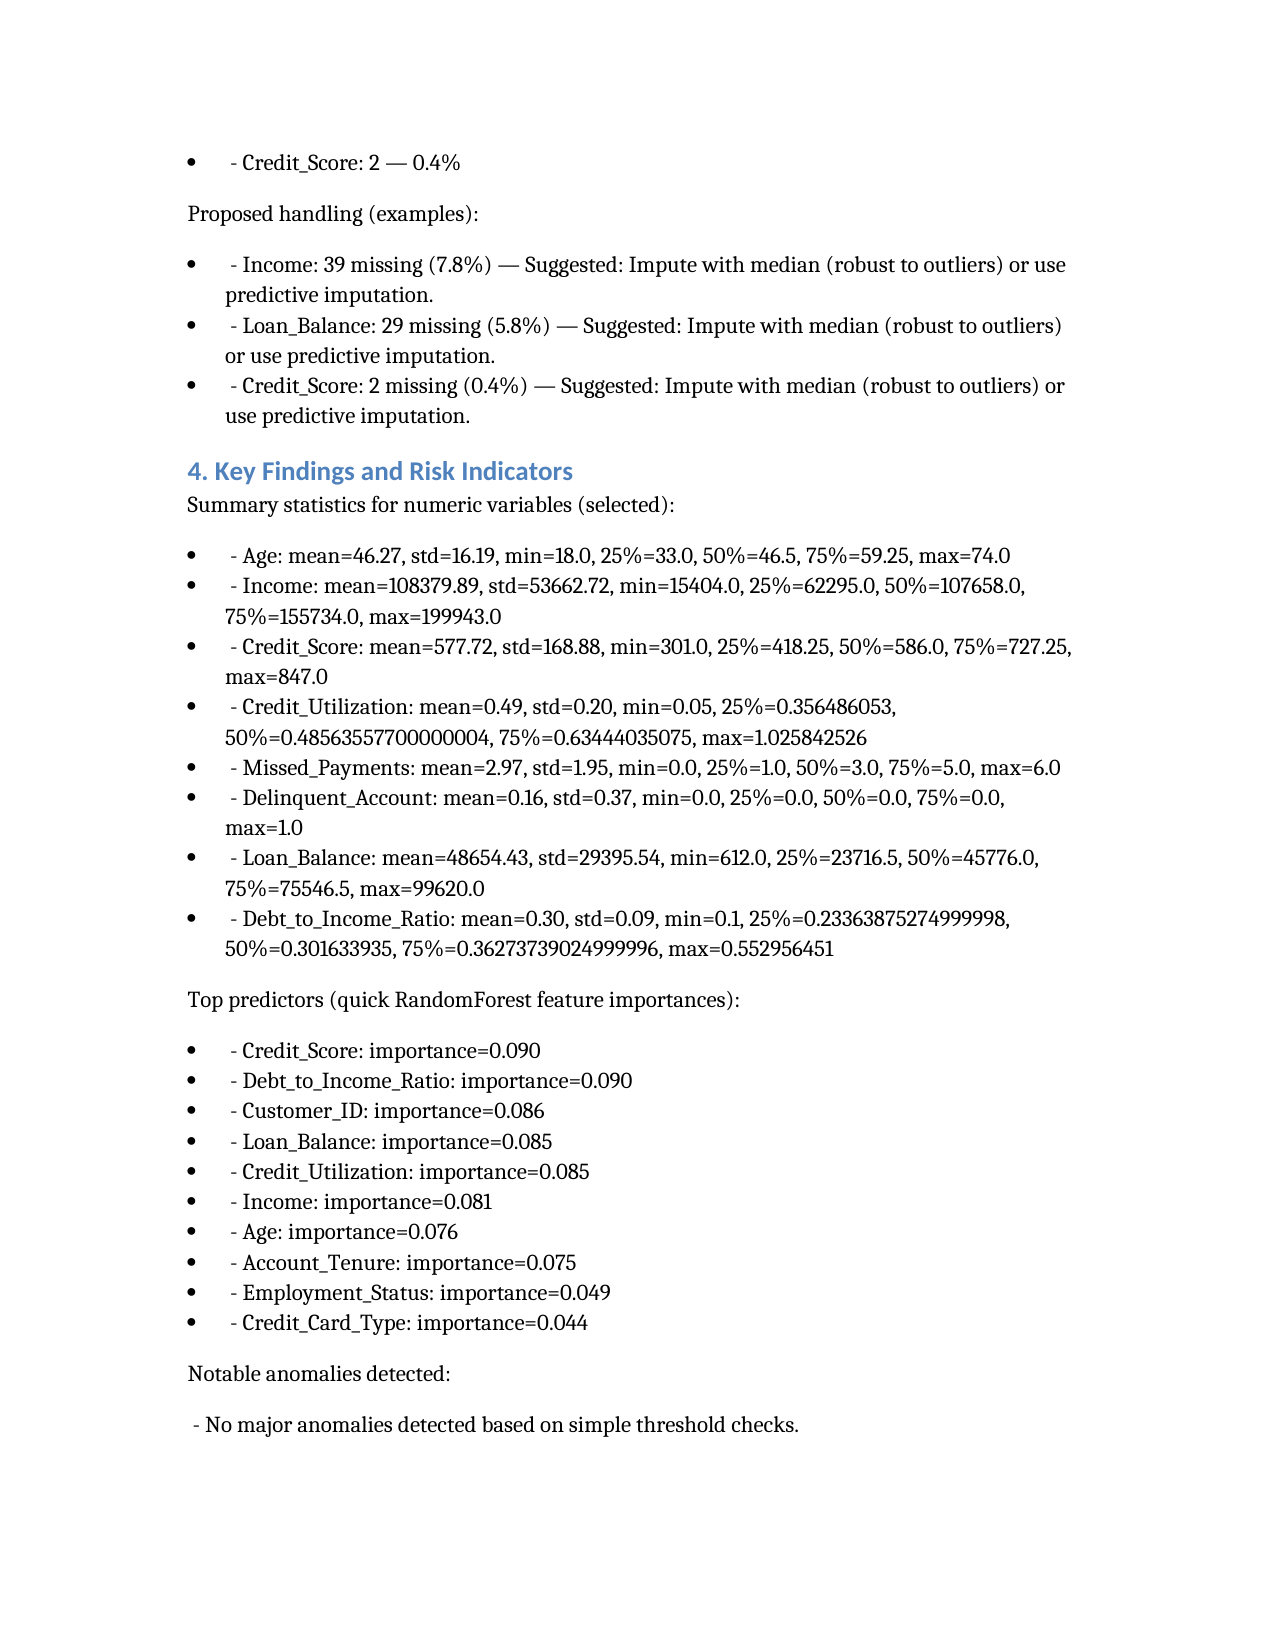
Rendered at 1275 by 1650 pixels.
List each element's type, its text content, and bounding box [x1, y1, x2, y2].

text Summary statistics for numeric variables (selected): [187, 492, 1087, 518]
list - Income: mean=108379.89, std=53662.72, min=15404.0, 25%=62295.0, 50%=107658.0, 75%=155734.0, max=199943.0 [187, 573, 1087, 630]
list - Credit_Card_Type: importance=0.044 [187, 1310, 1087, 1336]
list - Account_Tenure: importance=0.075 [187, 1249, 1087, 1276]
list - Credit_Score: importance=0.090 [187, 1038, 1087, 1064]
text Proposed handling (examples): [187, 201, 1087, 227]
list - Age: importance=0.076 [187, 1219, 1087, 1246]
list - Debt_to_Income_Ratio: importance=0.090 [187, 1068, 1087, 1094]
text Notable anomalies detected: [187, 1361, 1087, 1387]
list - Credit_Utilization: importance=0.085 [187, 1159, 1087, 1185]
list - Delinquent_Account: mean=0.16, std=0.37, min=0.0, 25%=0.0, 50%=0.0, 75%=0.0, max=1.0 [187, 785, 1087, 841]
list - Missed_Payments: mean=2.97, std=1.95, min=0.0, 25%=1.0, 50%=3.0, 75%=5.0, max=6.0 [187, 754, 1087, 781]
list - Credit_Score: mean=577.72, std=168.88, min=301.0, 25%=418.25, 50%=586.0, 75%=727.25, max=847.0 [187, 634, 1087, 690]
list - Income: importance=0.081 [187, 1189, 1087, 1215]
list - Debt_to_Income_Ratio: mean=0.30, std=0.09, min=0.1, 25%=0.23363875274999998, 50%=0.301633935, 75%=0.36273739024999996, max=0.552956451 [187, 906, 1087, 962]
list - Credit_Score: 2 missing (0.4%) — Suggested: Impute with median (robust to outliers) or use predictive imputation. [187, 373, 1087, 429]
list - Loan_Balance: importance=0.085 [187, 1128, 1087, 1155]
list - Credit_Utilization: mean=0.49, std=0.20, min=0.05, 25%=0.356486053, 50%=0.48563557700000004, 75%=0.63444035075, max=1.025842526 [187, 694, 1087, 751]
list - Loan_Balance: mean=48654.43, std=29395.54, min=612.0, 25%=23716.5, 50%=45776.0, 75%=75546.5, max=99620.0 [187, 845, 1087, 902]
list - Income: 39 missing (7.8%) — Suggested: Impute with median (robust to outliers) or use predictive imputation. [187, 252, 1087, 309]
subtitle 4. Key Findings and Risk Indicators [187, 454, 1087, 487]
list - Age: mean=46.27, std=16.19, min=18.0, 25%=33.0, 50%=46.5, 75%=59.25, max=74.0 [187, 543, 1087, 569]
list - Credit_Score: 2 — 0.4% [187, 150, 1087, 176]
list - Employment_Status: importance=0.049 [187, 1279, 1087, 1306]
text - No major anomalies detected based on simple threshold checks. [187, 1412, 1087, 1438]
list - Customer_ID: importance=0.086 [187, 1098, 1087, 1125]
list - Loan_Balance: 29 missing (5.8%) — Suggested: Impute with median (robust to outliers) or use predictive imputation. [187, 312, 1087, 369]
text Top predictors (quick RandomForest feature importances): [187, 987, 1087, 1013]
